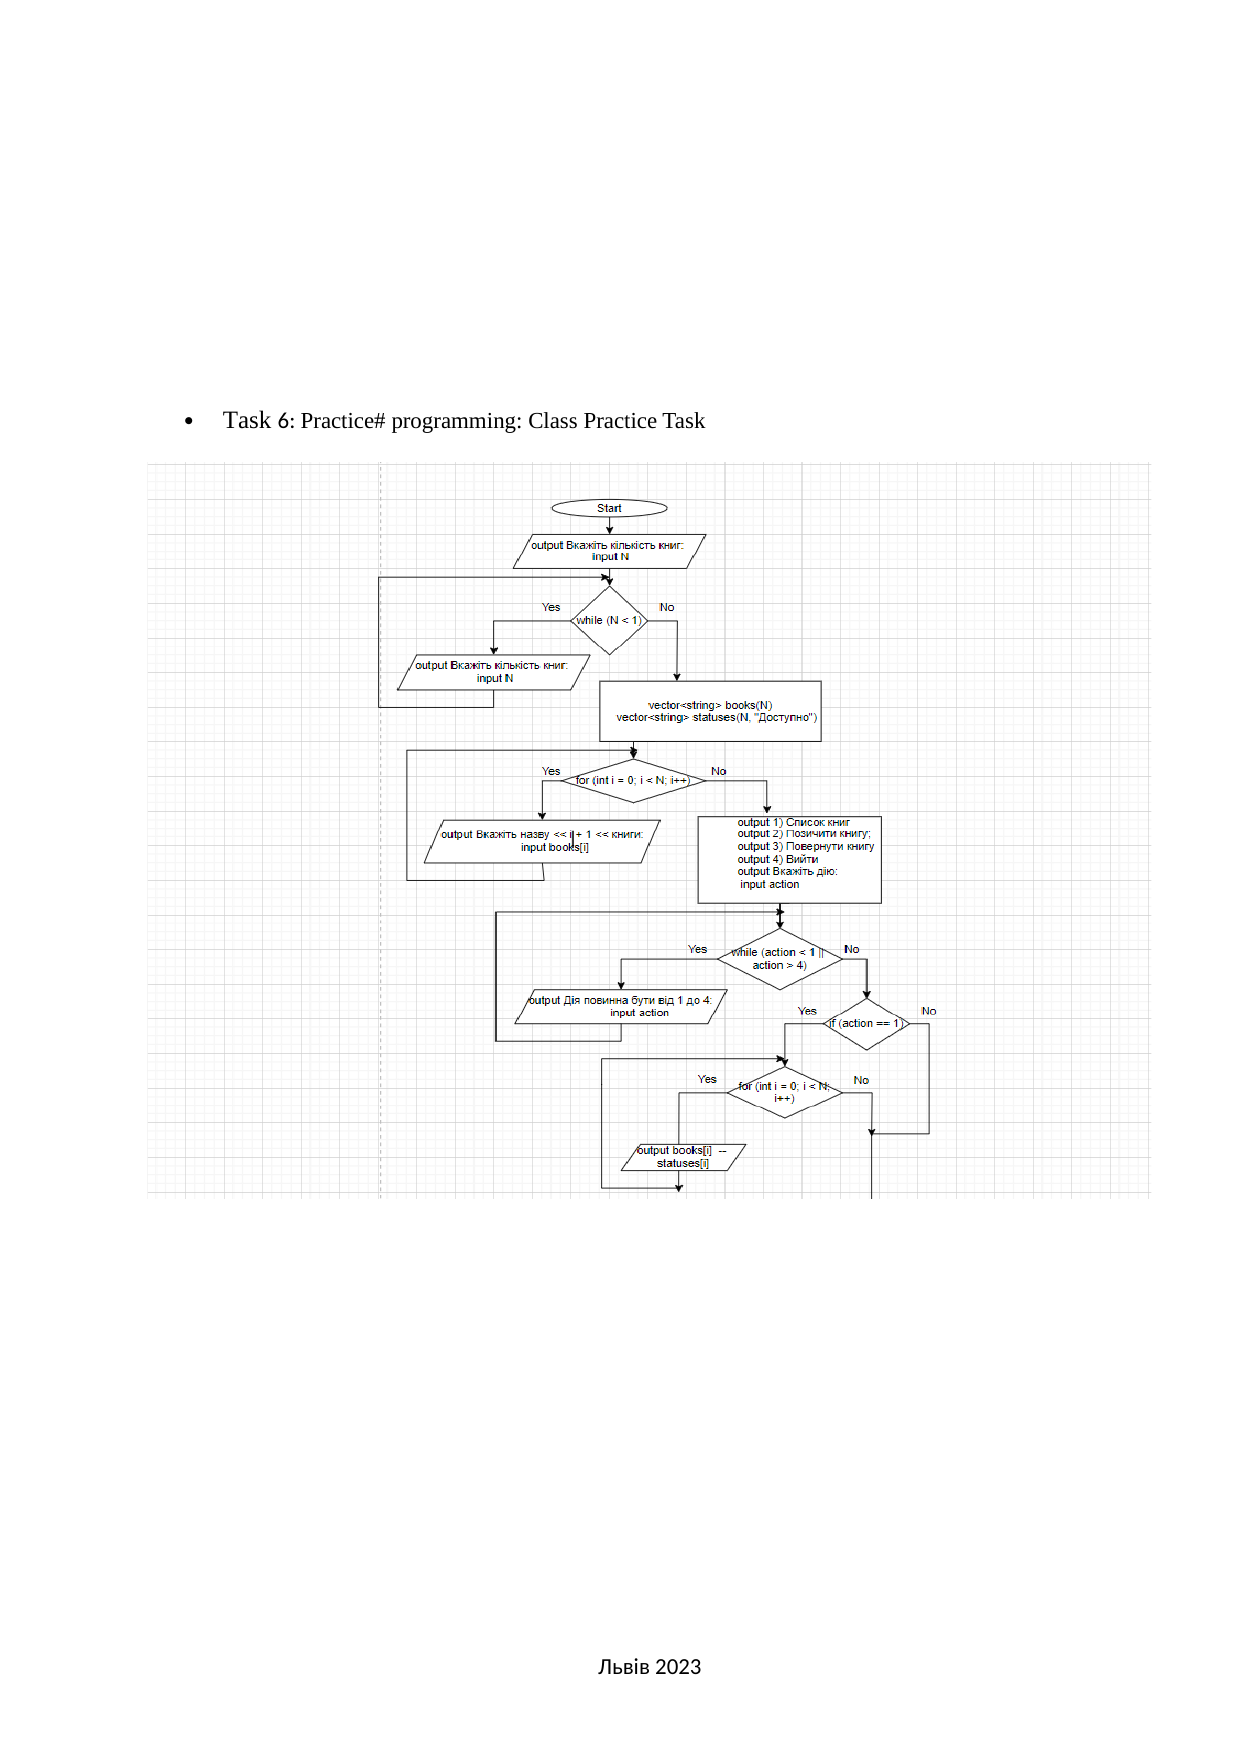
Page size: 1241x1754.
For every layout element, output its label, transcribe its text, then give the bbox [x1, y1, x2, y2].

picture [147, 462, 1152, 1199]
list Task 6: Practice# programming: Class Practice Task [185, 405, 1152, 434]
